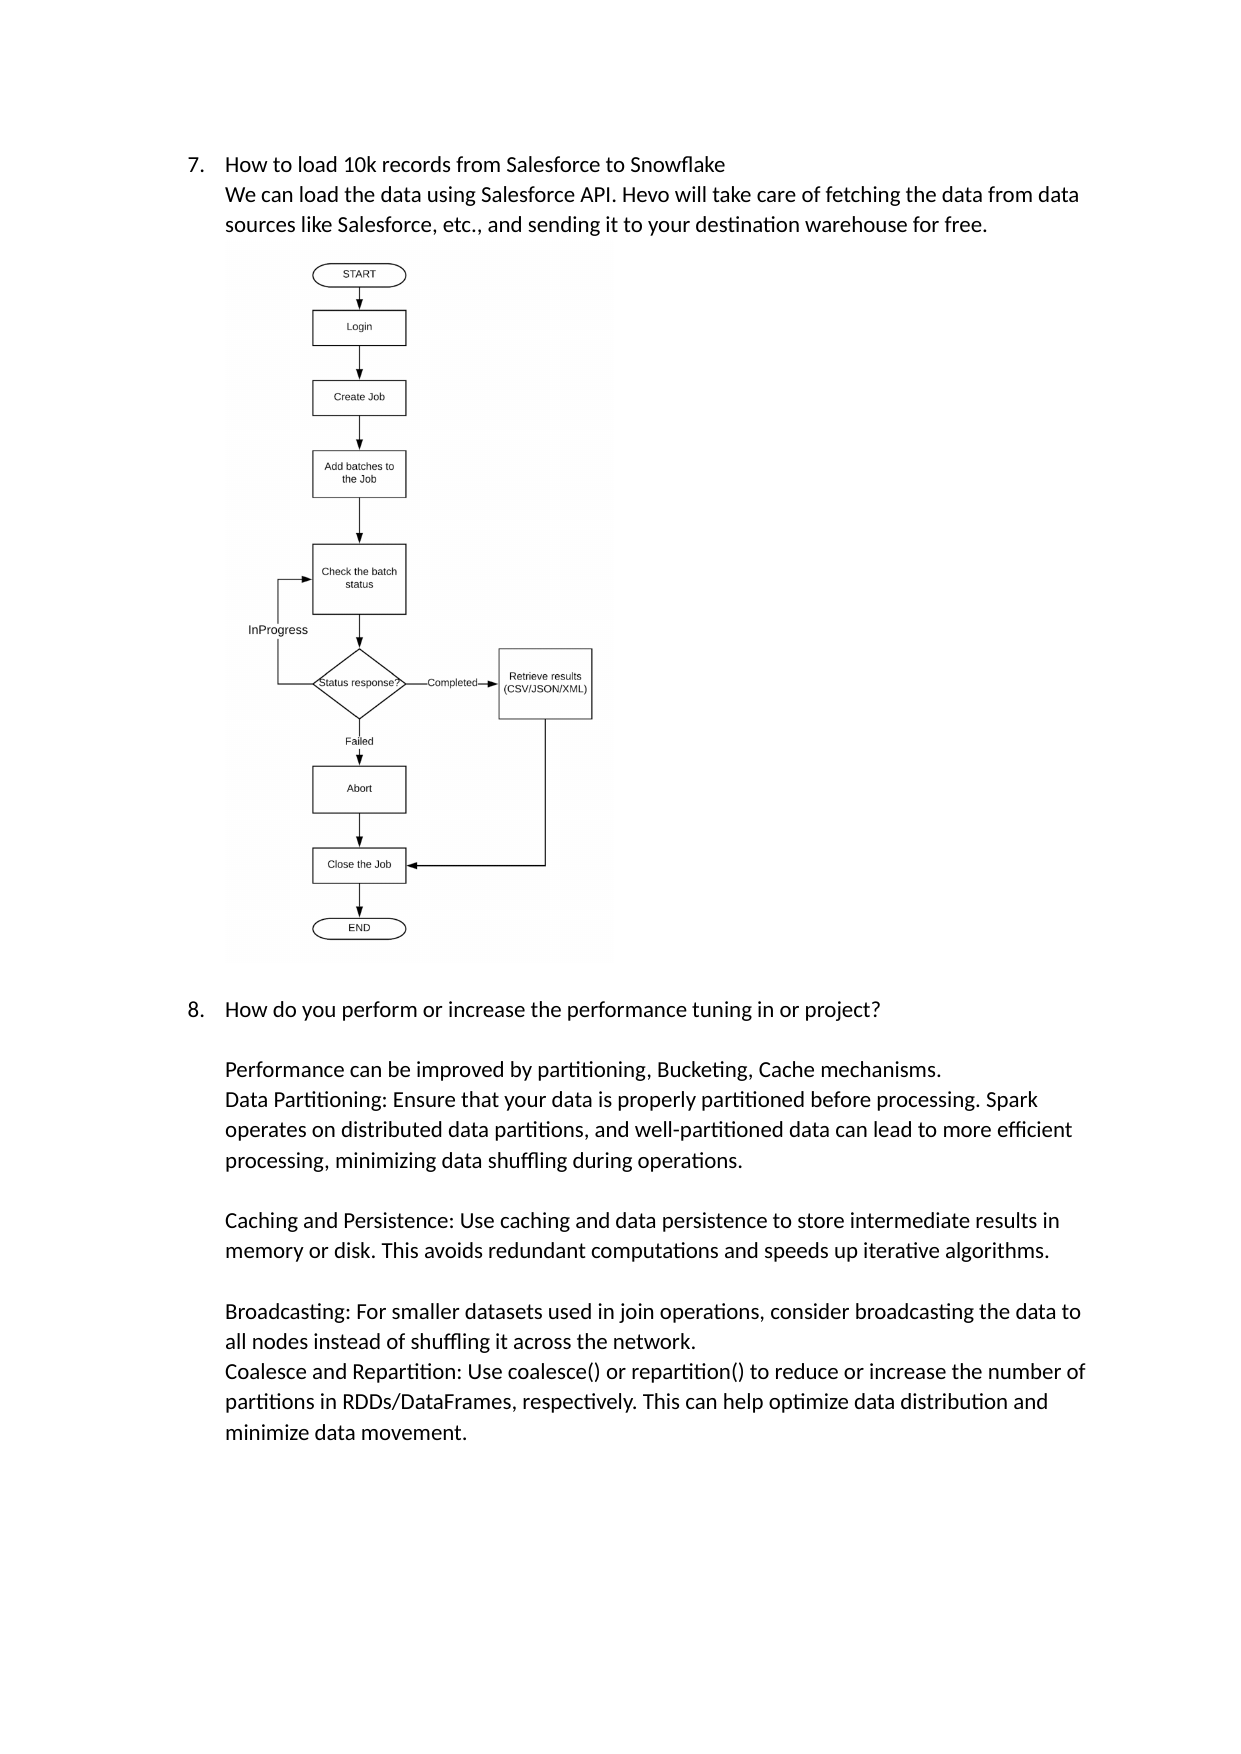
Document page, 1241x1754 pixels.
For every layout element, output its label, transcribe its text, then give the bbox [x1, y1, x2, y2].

list How do you perform or increase the performance tuning in or project? [187, 995, 1090, 1023]
list Broadcasting: For smaller datasets used in join operations, consider broadcasting the data to all nodes instead of shuffling it across the network. [225, 1297, 1090, 1355]
picture [225, 240, 615, 963]
list Performance can be improved by partitioning, Bucketing, Cache mechanisms. [225, 1055, 1090, 1083]
list Caching and Persistence: Use caching and data persistence to store intermediate results in memory or disk. This avoids redundant computations and speeds up iterative algorithms. [225, 1206, 1090, 1264]
list How to load 10k records from Salesforce to Snowflake [187, 150, 1090, 178]
list Coalesce and Repartition: Use coalesce() or repartition() to reduce or increase the number of partitions in RDDs/DataFrames, respectively. This can help optimize data distribution and minimize data movement. [225, 1357, 1090, 1446]
list We can load the data using Salesforce API. Hevo will take care of fetching the data from data sources like Salesforce, etc., and sending it to your destination warehouse for free. [225, 180, 1090, 238]
list Data Partitioning: Ensure that your data is properly partitioned before processing. Spark operates on distributed data partitions, and well-partitioned data can lead to more efficient processing, minimizing data shuffling during operations. [225, 1085, 1090, 1174]
